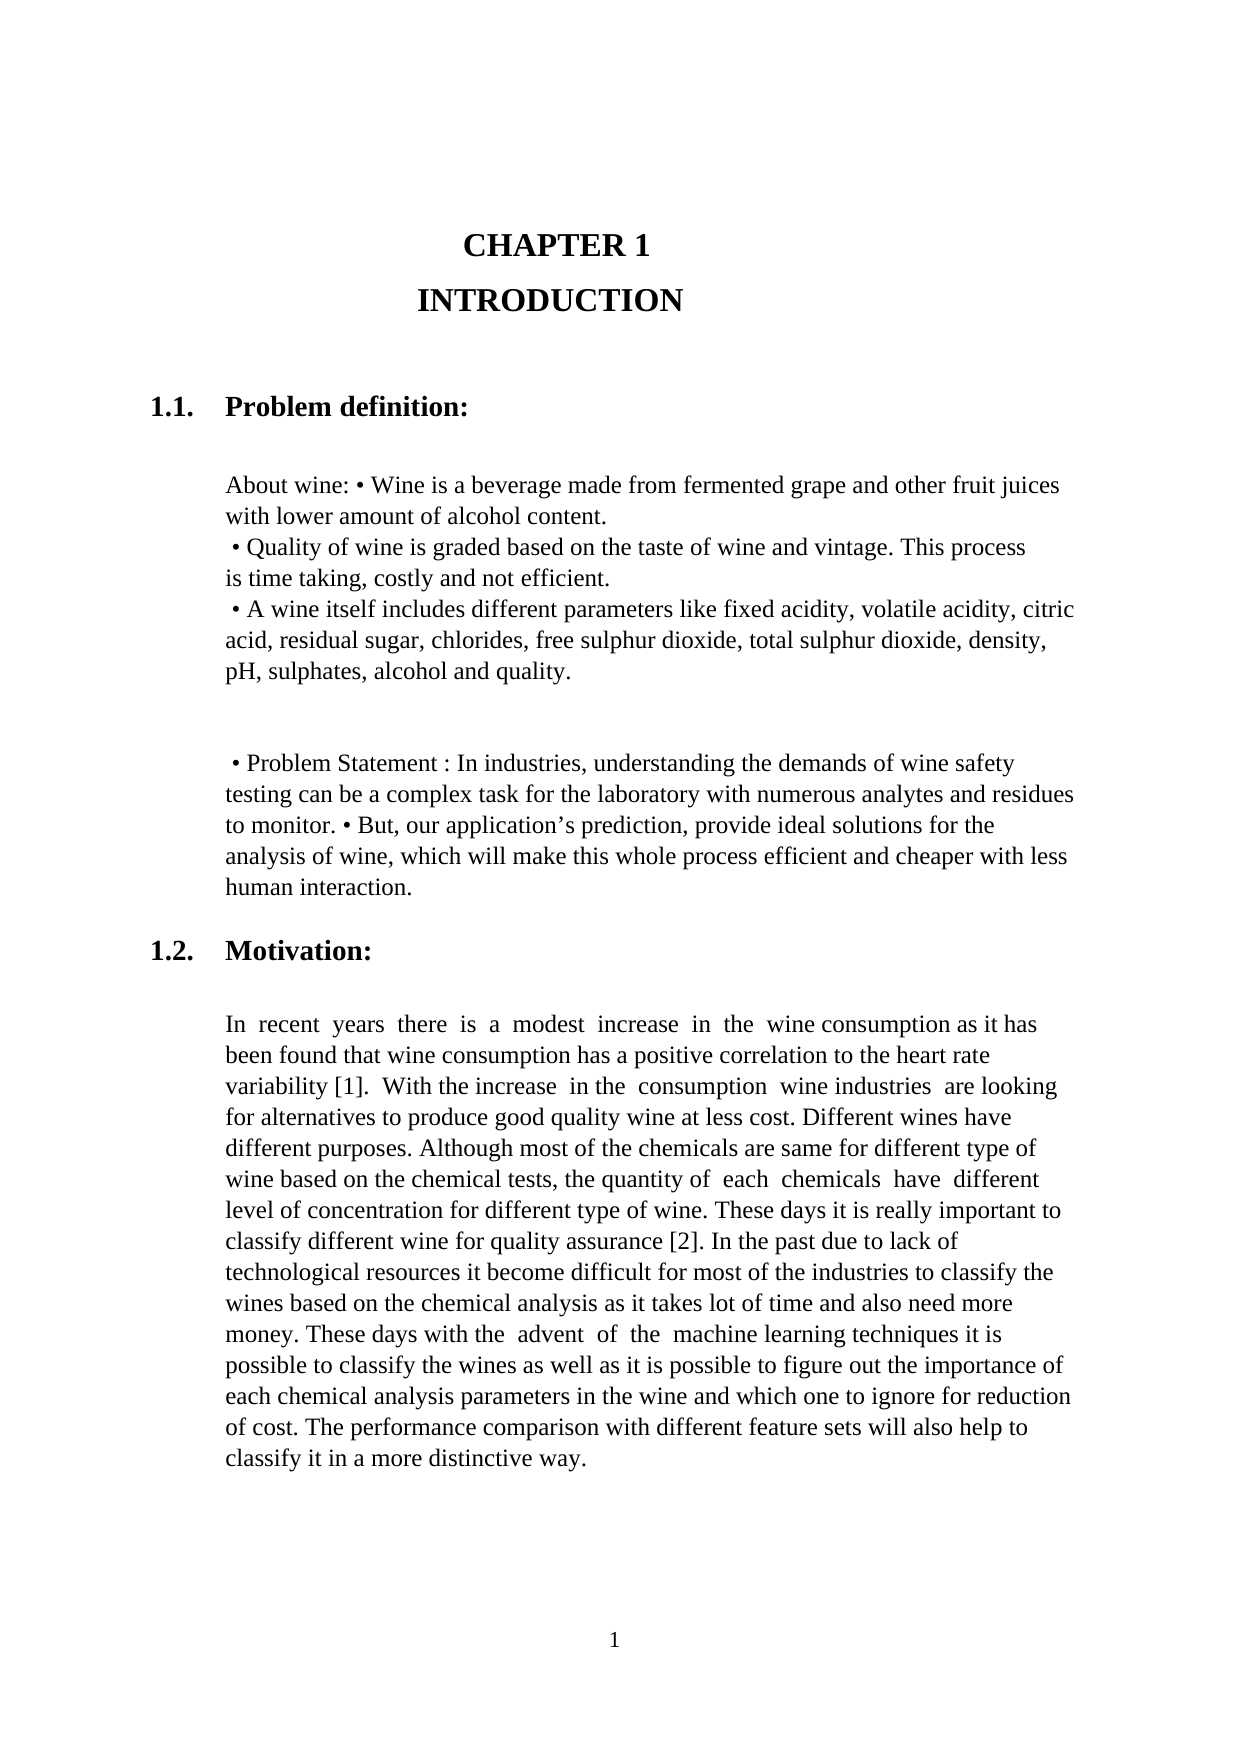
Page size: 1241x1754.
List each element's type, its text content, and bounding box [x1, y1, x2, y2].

list A wine itself includes different parameters like fixed acidity, volatile acidity, citric acid, residual sugar, chlorides, free sulphur dioxide, total sulphur dioxide, density, pH, sulphates, alcohol and quality. [225, 594, 1090, 685]
list Problem definition: [150, 389, 1178, 423]
list Quality of wine is graded based on the taste of wine and vintage. This process is time taking, costly and not efficient. [225, 532, 1049, 592]
text CHAPTER 1 INTRODUCTION [417, 225, 685, 318]
list Motivation: [150, 933, 1178, 967]
text About wine: • Wine is a beverage made from fermented grape and other fruit juices with lower amount of alcohol content. [225, 470, 1076, 529]
list Problem Statement : In industries, understanding the demands of wine safety testing can be a complex task for the laboratory with numerous analytes and residues to monitor. • But, our application’s prediction, provide ideal solutions for the analysis of wine, which will make this whole process efficient and cheaper with less human interaction. [225, 748, 1081, 901]
text In recent years there is a modest increase in the wine consumption as it has been found that wine consumption has a positive correlation to the heart rate variability [1]. With the increase in the consumption wine industries are looking for alternatives to produce good quality wine at less cost. Different wines have different purposes. Although most of the chemicals are same for different type of wine based on the chemical tests, the quantity of each chemicals have different level of concentration for different type of wine. These days it is really important to classify different wine for quality assurance [2]. In the past due to lack of technological resources it become difficult for most of the industries to classify the wines based on the chemical analysis as it takes lot of time and also need more money. These days with the advent of the machine learning techniques it is possible to classify the wines as well as it is possible to figure out the importance of each chemical analysis parameters in the wine and which one to ignore for reduction of cost. The performance comparison with different feature sets will also help to classify it in a more distinctive way. [225, 1009, 1076, 1472]
